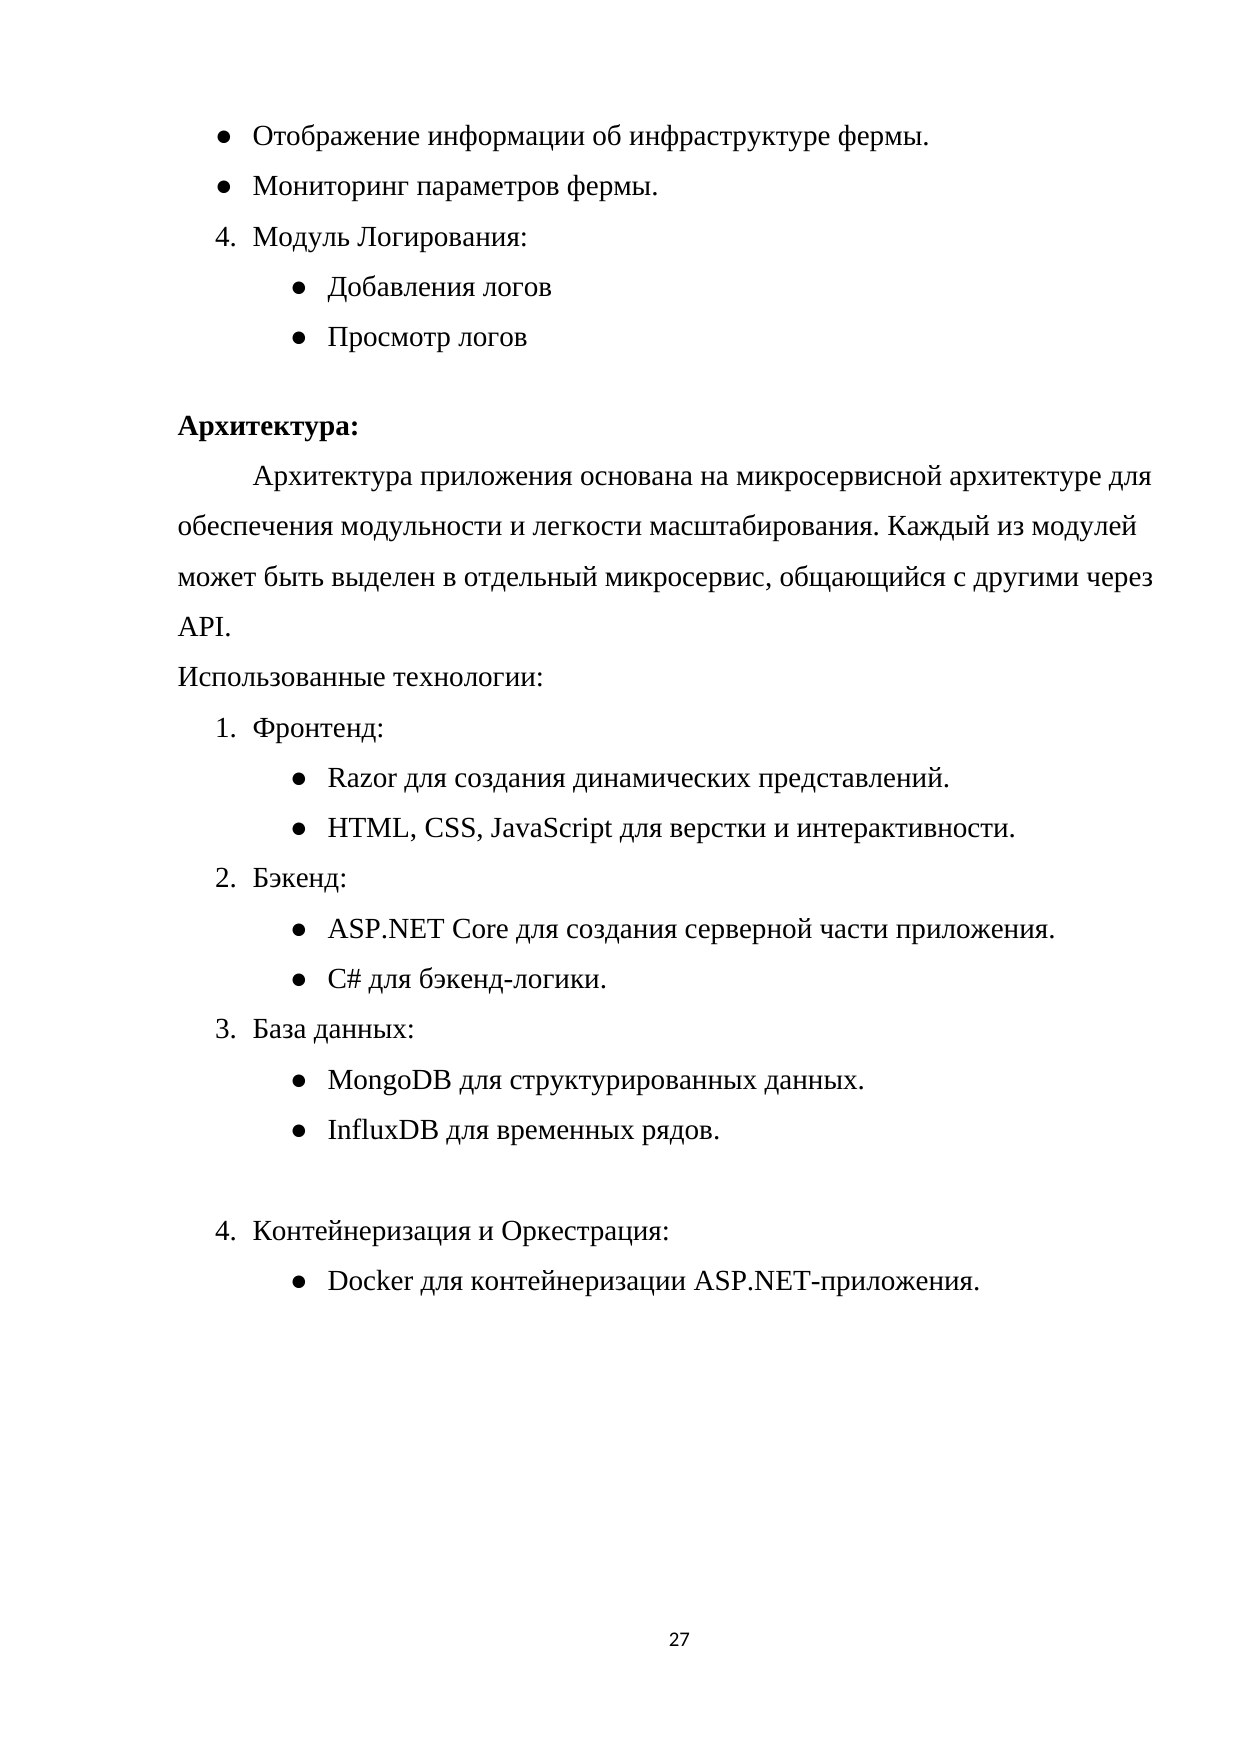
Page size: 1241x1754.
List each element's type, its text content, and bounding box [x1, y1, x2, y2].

list MongoDB для структурированных данных. [290, 1062, 1181, 1095]
list База данных: [215, 1012, 1181, 1045]
list Модуль Логирования: [215, 219, 1181, 252]
text Архитектура: [177, 408, 1181, 441]
list C# для бэкенд-логики. [290, 961, 1181, 995]
list ASP.NET Core для создания серверной части приложения. [290, 911, 1181, 944]
text Архитектура приложения основана на микросервисной архитектуре для обеспечения модульности и легкости масштабирования. Каждый из модулей может быть выделен в отдельный микросервис, общающийся с другими через API. [177, 458, 1181, 643]
text Использованные технологии: [177, 659, 1181, 693]
list Добавления логов [290, 269, 1181, 303]
list Мониторинг параметров фермы. [215, 168, 1181, 202]
list Docker для контейнеризации ASP.NET-приложения. [290, 1263, 1181, 1297]
list HTML, CSS, JavaScript для верстки и интерактивности. [290, 810, 1181, 844]
list Отображение информации об инфраструктуре фермы. [215, 118, 1181, 152]
list InfluxDB для временных рядов. [290, 1112, 1181, 1146]
list Бэкенд: [215, 861, 1181, 894]
list Контейнеризация и Оркестрация: [215, 1213, 1181, 1246]
list Фронтенд: [215, 710, 1181, 743]
list Просмотр логов [290, 319, 1181, 353]
list Razor для создания динамических представлений. [290, 760, 1181, 793]
